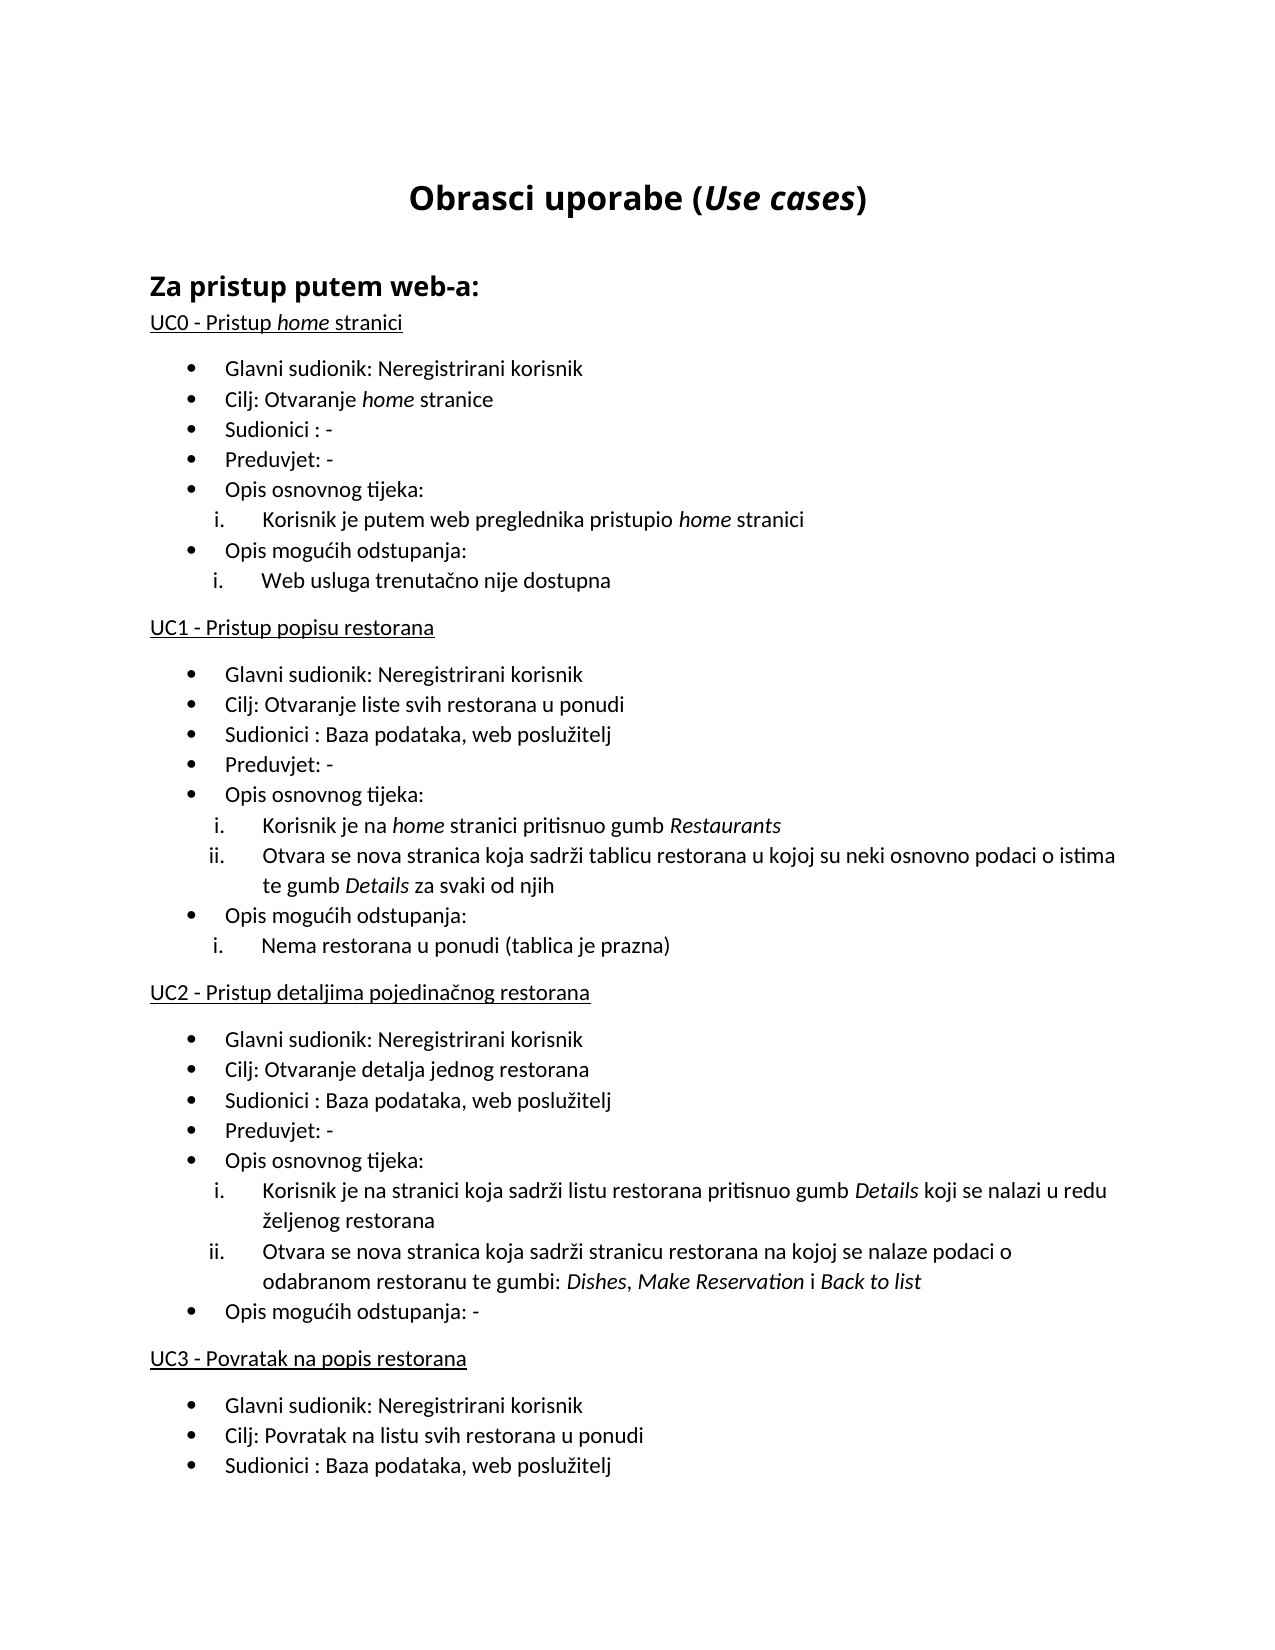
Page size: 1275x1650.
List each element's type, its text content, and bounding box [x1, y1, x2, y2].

subtitle Obrasci uporabe (Use cases) [150, 175, 1125, 220]
list Glavni sudionik: Neregistrirani korisnik [187, 660, 1125, 688]
list Cilj: Otvaranje home stranice [187, 385, 1125, 413]
text UC2 - Pristup detaljima pojedinačnog restorana [150, 978, 1125, 1007]
list Opis osnovnog tijeka: [187, 1146, 1125, 1174]
list Glavni sudionik: Neregistrirani korisnik [187, 354, 1125, 383]
text UC3 - Povratak na popis restorana [150, 1344, 1125, 1372]
list Cilj: Otvaranje detalja jednog restorana [187, 1056, 1125, 1084]
text UC1 - Pristup popisu restorana [150, 613, 1125, 641]
list Nema restorana u ponudi (tablica je prazna) [224, 932, 1125, 960]
list Glavni sudionik: Neregistrirani korisnik [187, 1025, 1125, 1053]
list Otvara se nova stranica koja sadrži stranicu restorana na kojoj se nalaze podaci o odabranom restoranu te gumbi: Dishes, Make Reservation i Back to list [225, 1237, 1125, 1295]
list Korisnik je na home stranici pritisnuo gumb Restaurants [225, 811, 1125, 839]
list Web usluga trenutačno nije dostupna [224, 566, 1125, 594]
list Preduvjet: - [187, 445, 1125, 473]
list Sudionici : Baza podataka, web poslužitelj [187, 1086, 1125, 1114]
list Opis mogućih odstupanja: - [187, 1297, 1125, 1325]
list Korisnik je na stranici koja sadrži listu restorana pritisnuo gumb Details koji se nalazi u redu željenog restorana [225, 1176, 1125, 1235]
list Opis osnovnog tijeka: [187, 781, 1125, 809]
list Sudionici : - [187, 415, 1125, 443]
list Korisnik je putem web preglednika pristupio home stranici [225, 506, 1125, 534]
list Opis osnovnog tijeka: [187, 475, 1125, 503]
list Cilj: Povratak na listu svih restorana u ponudi [187, 1421, 1125, 1449]
list Sudionici : Baza podataka, web poslužitelj [187, 1451, 1125, 1479]
text UC0 - Pristup home stranici [150, 308, 1125, 336]
list Cilj: Otvaranje liste svih restorana u ponudi [187, 690, 1125, 718]
list Preduvjet: - [187, 750, 1125, 778]
list Preduvjet: - [187, 1116, 1125, 1144]
subtitle Za pristup putem web-a: [150, 228, 1125, 305]
list Otvara se nova stranica koja sadrži tablicu restorana u kojoj su neki osnovno podaci o istima te gumb Details za svaki od njih [225, 841, 1125, 899]
list Opis mogućih odstupanja: [187, 901, 1125, 929]
list Glavni sudionik: Neregistrirani korisnik [187, 1391, 1125, 1419]
list Opis mogućih odstupanja: [187, 536, 1125, 564]
list Sudionici : Baza podataka, web poslužitelj [187, 720, 1125, 748]
